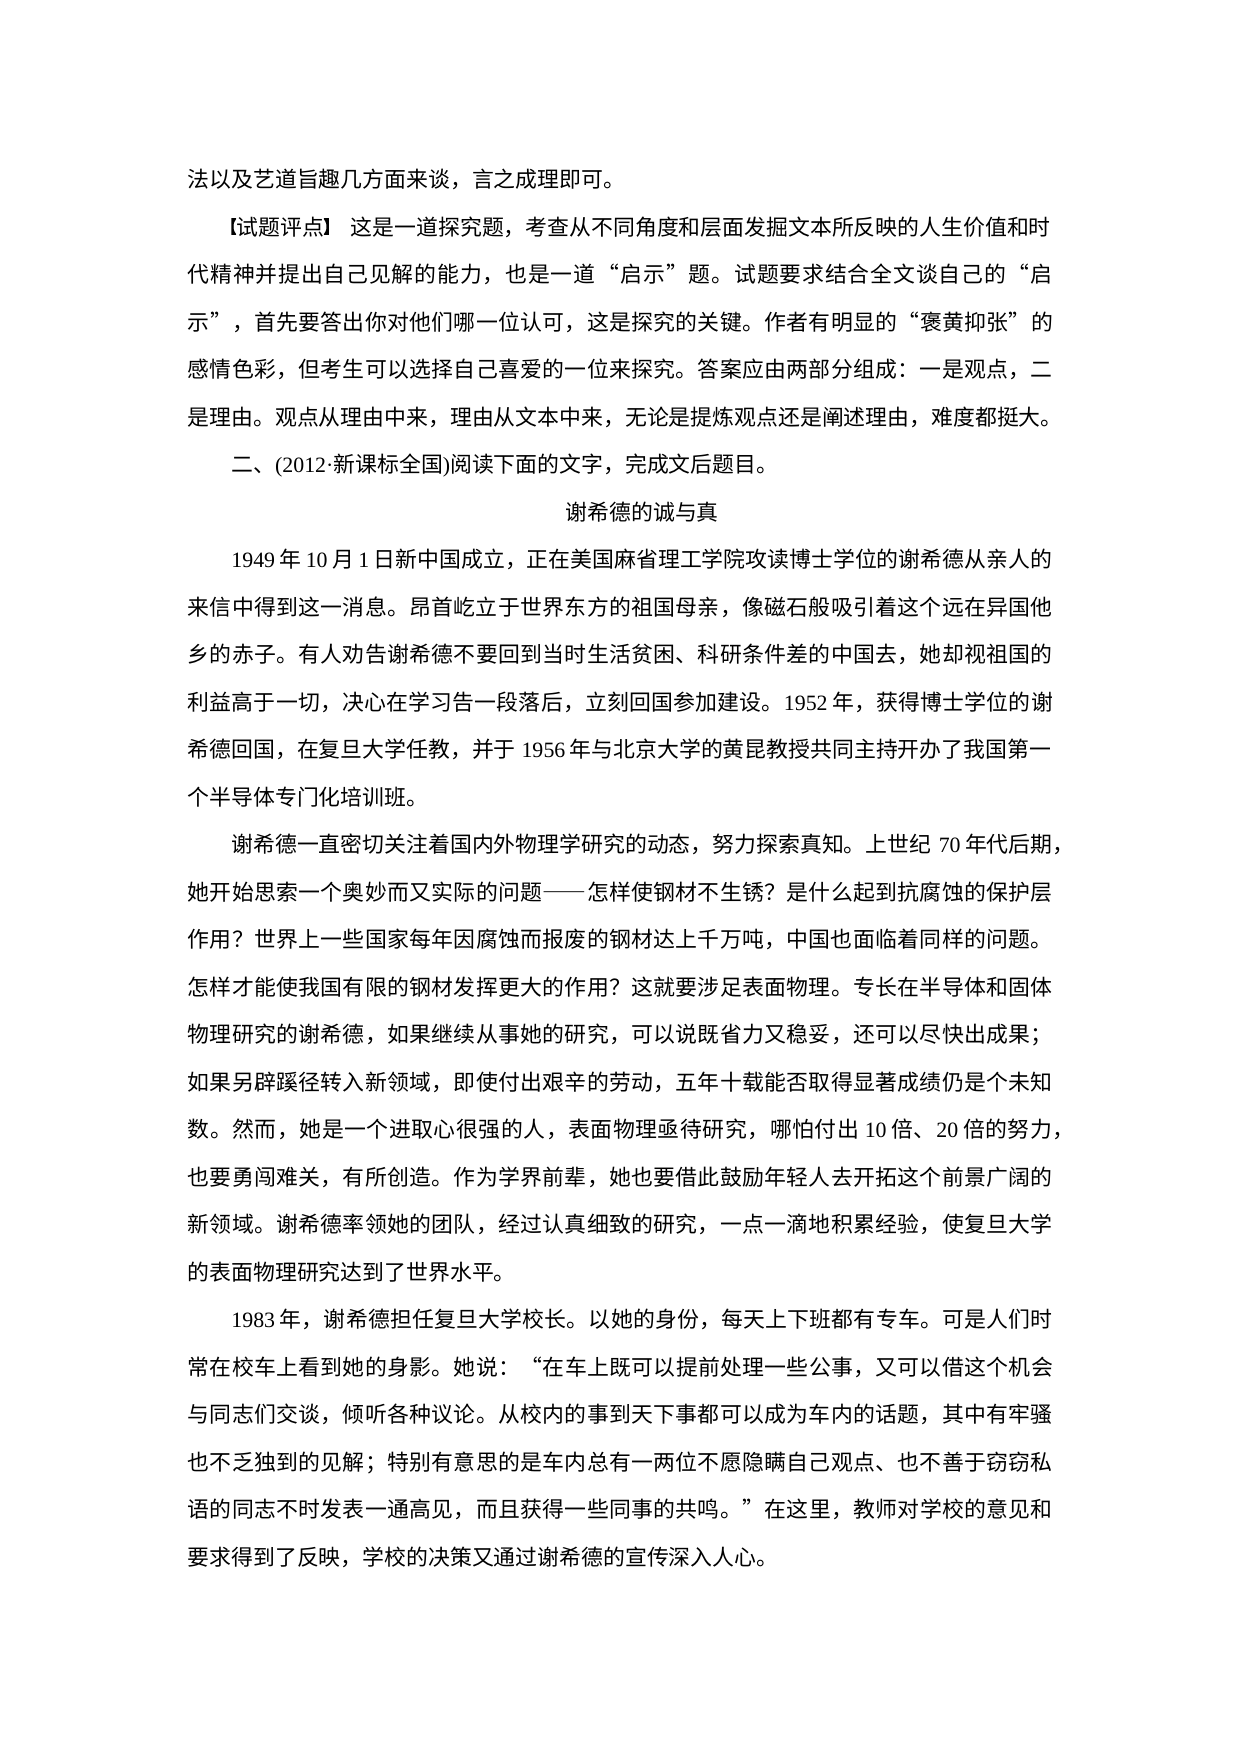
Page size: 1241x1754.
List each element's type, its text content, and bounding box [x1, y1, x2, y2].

text 谢希德一直密切关注着国内外物理学研究的动态，努力探索真知。上世纪70年代后期，她开始思索一个奥妙而又实际的问题——怎样使钢材不生锈？是什么起到抗腐蚀的保护层作用？世界上一些国家每年因腐蚀而报废的钢材达上千万吨，中国也面临着同样的问题。怎样才能使我国有限的钢材发挥更大的作用？这就要涉足表面物理。专长在半导体和固体物理研究的谢希德，如果继续从事她的研究，可以说既省力又稳妥，还可以尽快出成果；如果另辟蹊径转入新领域，即使付出艰辛的劳动，五年十载能否取得显著成绩仍是个未知数。然而，她是一个进取心很强的人，表面物理亟待研究，哪怕付出10倍、20倍的努力，也要勇闯难关，有所创造。作为学界前辈，她也要借此鼓励年轻人去开拓这个前景广阔的新领域。谢希德率领她的团队，经过认真细致的研究，一点一滴地积累经验，使复旦大学的表面物理研究达到了世界水平。 [187, 827, 1053, 1286]
text 谢希德的诚与真 [187, 494, 1053, 526]
text 1949年10月1日新中国成立，正在美国麻省理工学院攻读博士学位的谢希德从亲人的来信中得到这一消息。昂首屹立于世界东方的祖国母亲，像磁石般吸引着这个远在异国他乡的赤子。有人劝告谢希德不要回到当时生活贫困、科研条件差的中国去，她却视祖国的利益高于一切，决心在学习告一段落后，立刻回国参加建设。1952年，获得博士学位的谢希德回国，在复旦大学任教，并于1956年与北京大学的黄昆教授共同主持开办了我国第一个半导体专门化培训班。 [187, 542, 1053, 811]
text 二、(2012·新课标全国)阅读下面的文字，完成文后题目。 [187, 447, 1053, 479]
text 试题评点 这是一道探究题，考查从不同角度和层面发掘文本所反映的人生价值和时代精神并提出自己见解的能力，也是一道“启示”题。试题要求结合全文谈自己的“启示”，首先要答出你对他们哪一位认可，这是探究的关键。作者有明显的“褒黄抑张”的感情色彩，但考生可以选择自己喜爱的一位来探究。答案应由两部分组成：一是观点，二是理由。观点从理由中来，理由从文本中来，无论是提炼观点还是阐述理由，难度都挺大。 [187, 209, 1053, 431]
picture [231, 218, 237, 235]
picture [323, 218, 329, 235]
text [187, 162, 1053, 194]
text 1983年，谢希德担任复旦大学校长。以她的身份，每天上下班都有专车。可是人们时常在校车上看到她的身影。她说：“在车上既可以提前处理一些公事，又可以借这个机会与同志们交谈，倾听各种议论。从校内的事到天下事都可以成为车内的话题，其中有牢骚，也不乏独到的见解；特别有意思的是车内总有一两位不愿隐瞒自己观点、也不善于窃窃私语的同志不时发表一通高见，而且获得一些同事的共鸣。”在这里，教师对学校的意见和要求得到了反映，学校的决策又通过谢希德的宣传深入人心。 [187, 1302, 1053, 1571]
